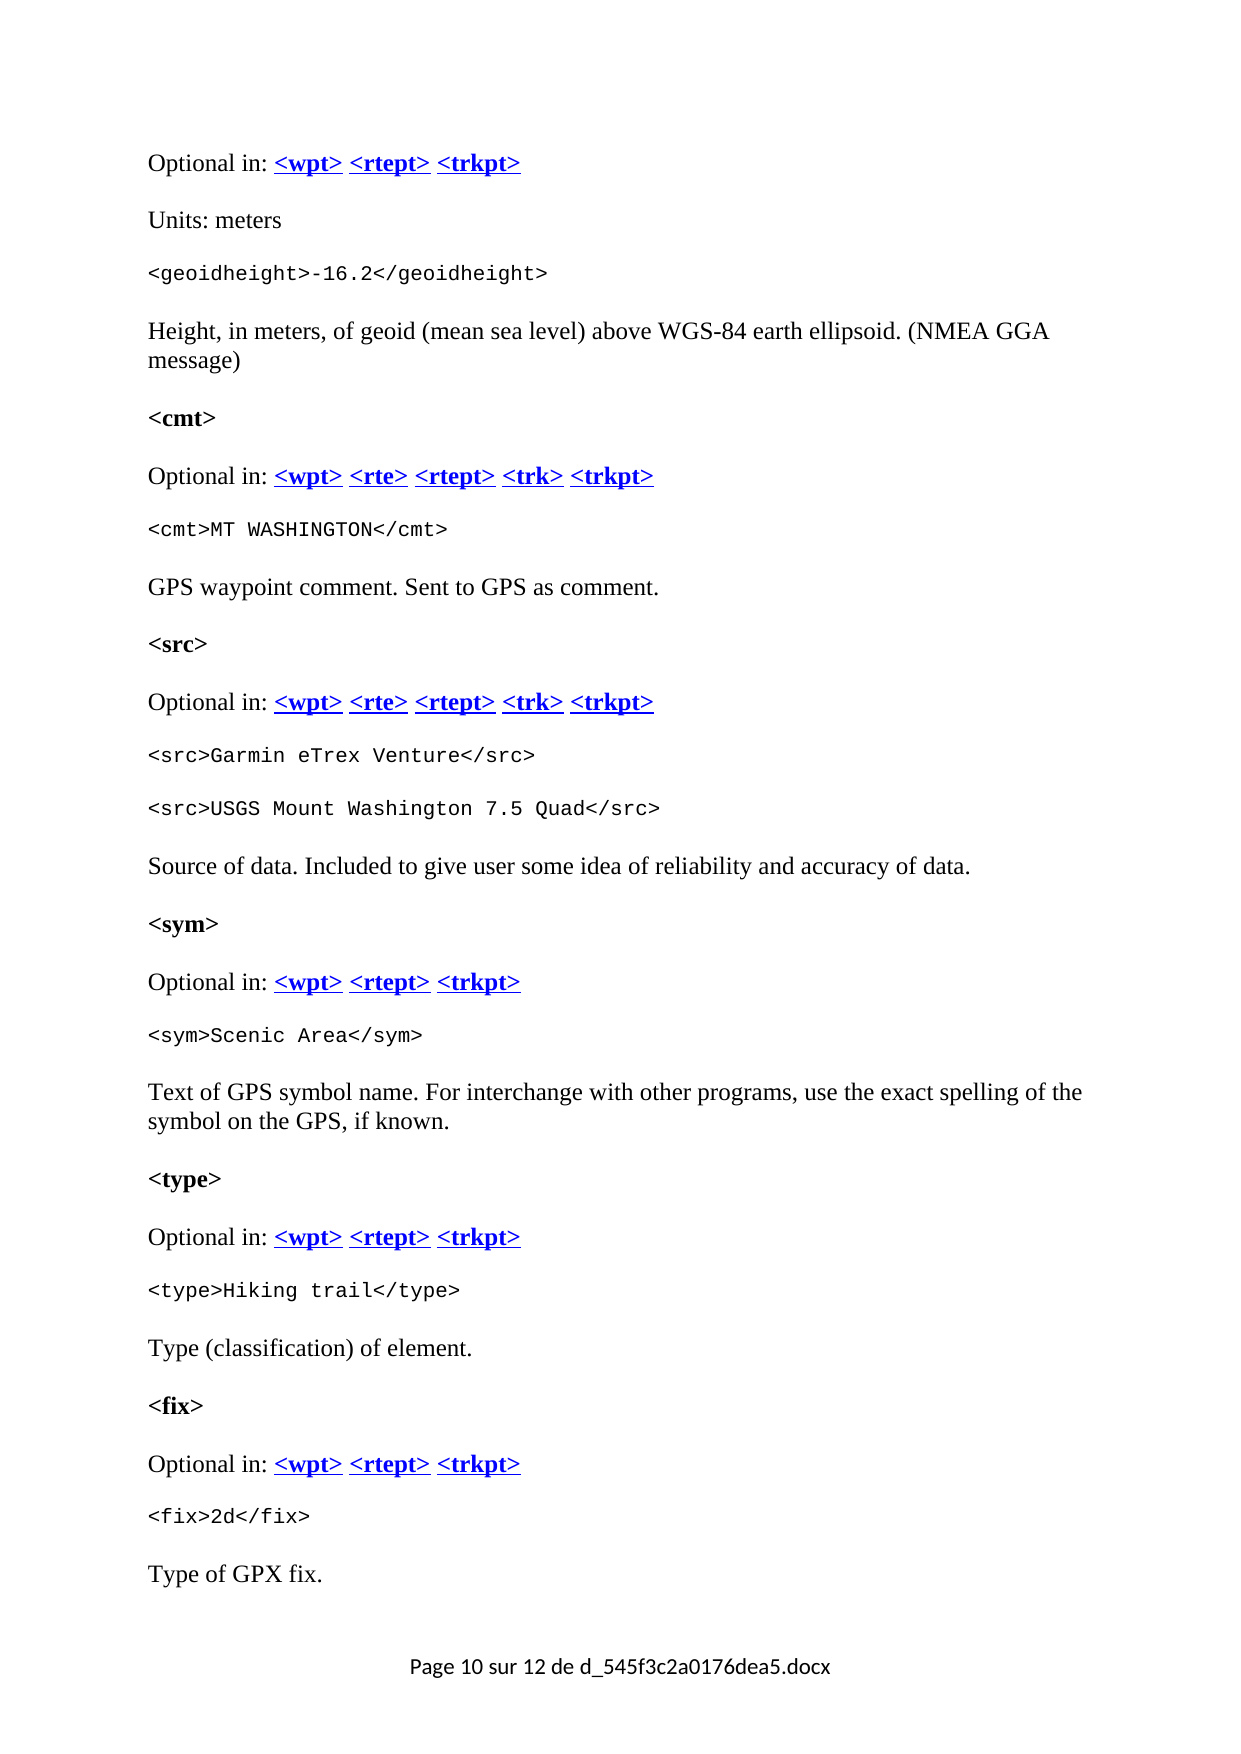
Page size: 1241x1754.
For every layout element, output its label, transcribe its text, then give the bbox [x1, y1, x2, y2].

text Units: meters [148, 206, 1093, 234]
subtitle <type> [148, 1164, 1093, 1193]
text Height, in meters, of geoid (mean sea level) above WGS-84 earth ellipsoid. (NMEA GGA message) [148, 316, 1093, 374]
text GPS waypoint comment. Sent to GPS as comment. [148, 572, 1093, 600]
text Type (classification) of element. [148, 1333, 1093, 1362]
subtitle <cmt> [148, 403, 1093, 432]
subtitle <sym> [148, 909, 1093, 938]
text Optional in: <wpt> <rtept> <trkpt> [148, 1222, 1093, 1251]
text <cmt>MT WASHINGTON</cmt> [148, 519, 1093, 542]
text <type>Hiking trail</type> [148, 1280, 1093, 1304]
text Source of data. Included to give user some idea of reliability and accuracy of data. [148, 851, 1093, 880]
text <sym>Scenic Area</sym> [148, 1025, 1093, 1048]
text Optional in: <wpt> <rte> <rtept> <trk> <trkpt> [148, 687, 1093, 716]
text Text of GPS symbol name. For interchange with other programs, use the exact spelling of the symbol on the GPS, if known. [148, 1077, 1093, 1135]
text Optional in: <wpt> <rtept> <trkpt> [148, 967, 1093, 996]
text <fix>2d</fix> [148, 1507, 1093, 1530]
text Optional in: <wpt> <rtept> <trkpt> [148, 148, 1093, 176]
subtitle <src> [148, 629, 1093, 658]
text <geoidheight>-16.2</geoidheight> [148, 263, 1093, 287]
text Optional in: <wpt> <rte> <rtept> <trk> <trkpt> [148, 461, 1093, 489]
text Type of GPX fix. [148, 1559, 1093, 1588]
text <src>Garmin eTrex Venture</src> [148, 745, 1093, 769]
subtitle <fix> [148, 1391, 1093, 1419]
text <src>USGS Mount Washington 7.5 Quad</src> [148, 798, 1093, 822]
text Optional in: <wpt> <rtept> <trkpt> [148, 1449, 1093, 1477]
